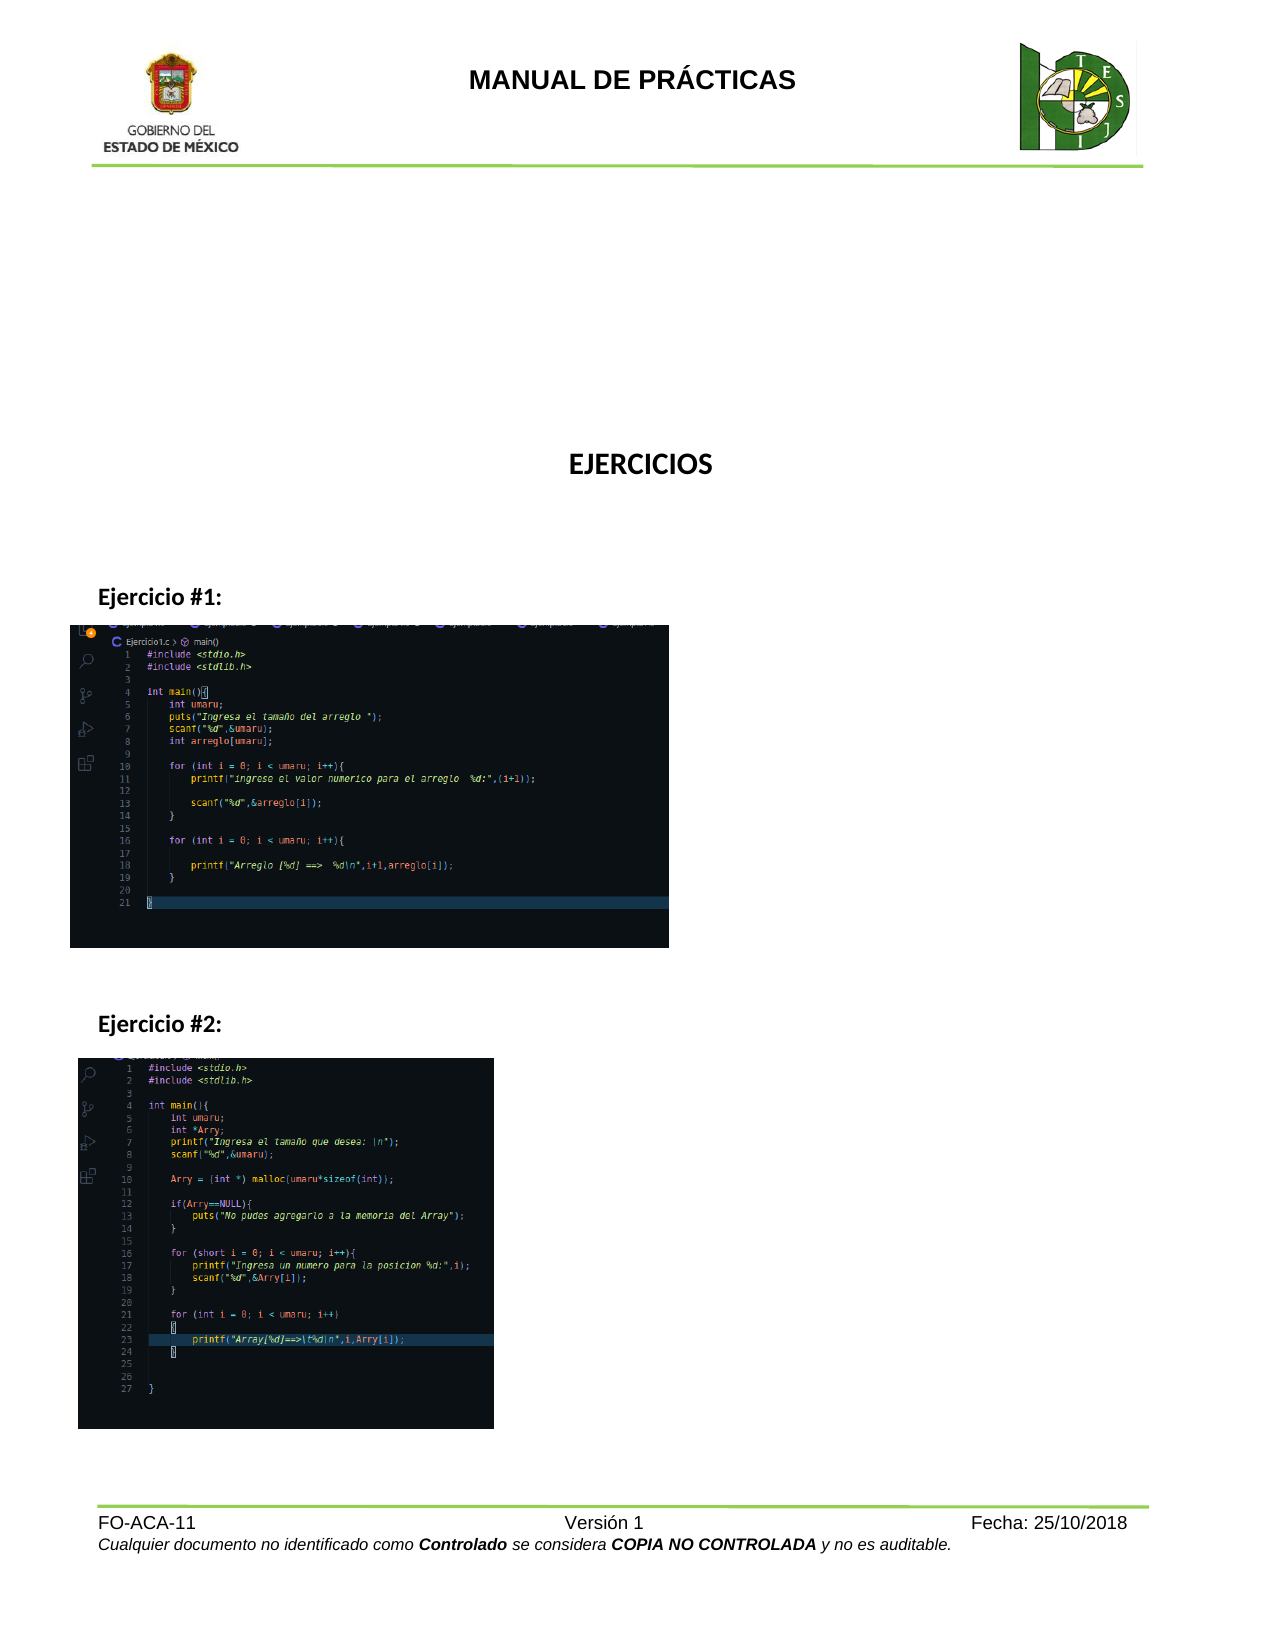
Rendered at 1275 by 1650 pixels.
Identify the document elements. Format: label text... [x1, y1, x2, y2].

picture [78, 1058, 494, 1429]
text Ejercicio #2: [98, 1008, 1183, 1039]
text EJERCICIOS [98, 444, 1183, 482]
picture [95, 42, 241, 161]
picture [70, 625, 669, 948]
picture [1018, 41, 1137, 157]
text Ejercicio #1: [98, 581, 1183, 612]
